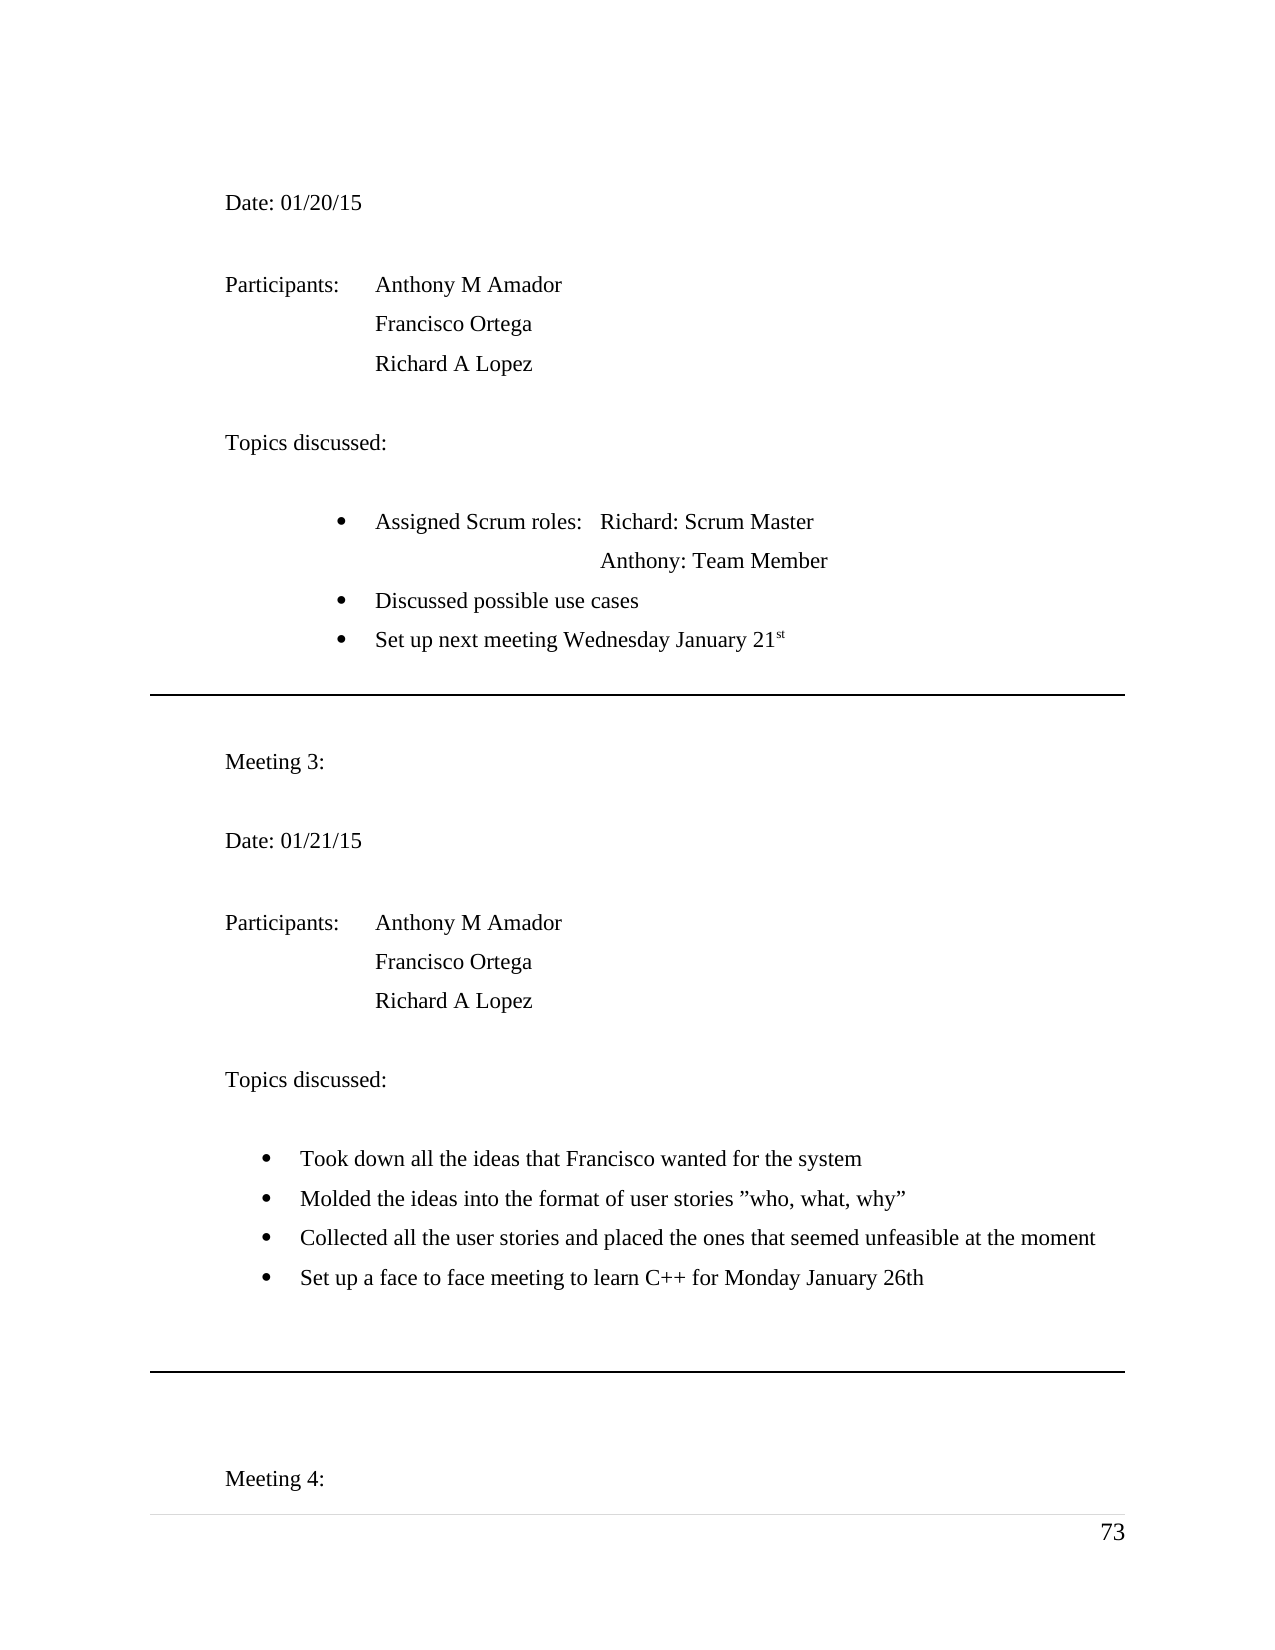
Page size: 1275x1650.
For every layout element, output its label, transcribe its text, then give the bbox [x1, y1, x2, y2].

list Collected all the user stories and placed the ones that seemed unfeasible at the moment [262, 1224, 1125, 1251]
list Set up a face to face meeting to learn C++ for Monday January 26th [262, 1264, 1125, 1290]
list Took down all the ideas that Francisco wanted for the system [262, 1145, 1125, 1172]
text Date: 01/21/15 [225, 827, 1125, 853]
list Assigned Scrum roles: Richard: Scrum Master [337, 508, 1125, 534]
text Meeting 3: [225, 748, 1125, 774]
list Discussed possible use cases [337, 587, 1125, 613]
text Date: 01/20/15 [225, 189, 1125, 216]
list Molded the ideas into the format of user stories ”who, what, why” [262, 1185, 1125, 1211]
text Participants: Anthony M Amador [225, 271, 1125, 297]
list Set up next meeting Wednesday January 21st [337, 626, 1125, 652]
text Richard A Lopez [225, 987, 1125, 1014]
text Francisco Ortega [225, 948, 1125, 974]
text Francisco Ortega [225, 310, 1125, 337]
text Topics discussed: [225, 1066, 1125, 1093]
text Participants: Anthony M Amador [225, 908, 1125, 935]
text Anthony: Team Member [525, 547, 1125, 573]
text Topics discussed: [225, 429, 1125, 455]
text Meeting 4: [225, 1465, 1125, 1491]
text Richard A Lopez [225, 350, 1125, 376]
